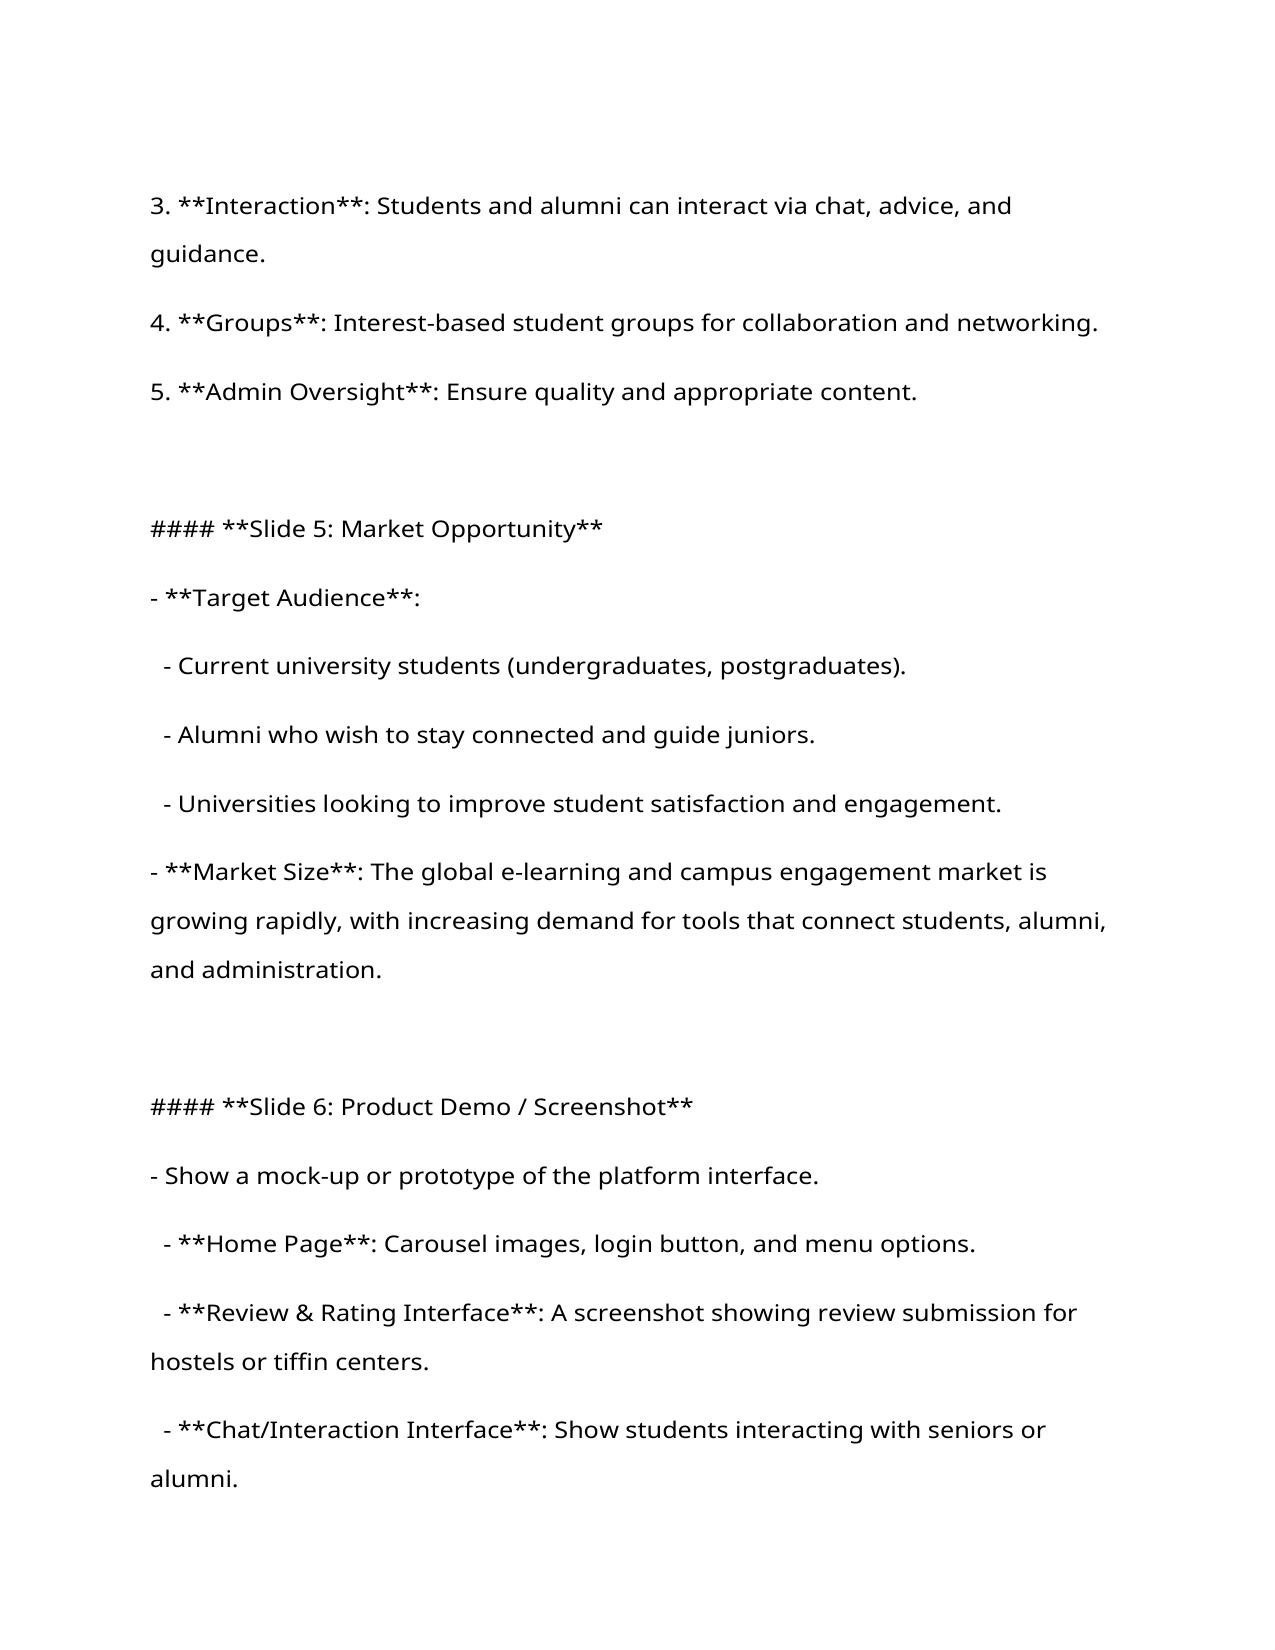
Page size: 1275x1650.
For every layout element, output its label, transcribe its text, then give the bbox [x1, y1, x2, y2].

list - Alumni who wish to stay connected and guide juniors. [150, 719, 1118, 750]
list - **Chat/Interaction Interface**: Show students interacting with seniors or alumni. [150, 1414, 1118, 1494]
list 3. **Interaction**: Students and alumni can interact via chat, advice, and guidance. [150, 189, 1118, 269]
list - Current university students (undergraduates, postgraduates). [150, 650, 1118, 681]
list #### **Slide 6: Product Demo / Screenshot** [150, 1091, 1118, 1122]
list - **Target Audience**: [150, 582, 1118, 613]
list - Universities looking to improve student satisfaction and engagement. [150, 787, 1118, 819]
list - **Review & Rating Interface**: A screenshot showing review submission for hostels or tiffin centers. [150, 1297, 1118, 1377]
list - **Home Page**: Carousel images, login button, and menu options. [150, 1228, 1118, 1259]
list - Show a mock-up or prototype of the platform interface. [150, 1159, 1118, 1191]
list 5. **Admin Oversight**: Ensure quality and appropriate content. [150, 376, 1118, 407]
list - **Market Size**: The global e-learning and campus engagement market is growing rapidly, with increasing demand for tools that connect students, alumni, and administration. [150, 856, 1118, 985]
list 4. **Groups**: Interest-based student groups for collaboration and networking. [150, 307, 1118, 338]
list #### **Slide 5: Market Opportunity** [150, 513, 1118, 544]
